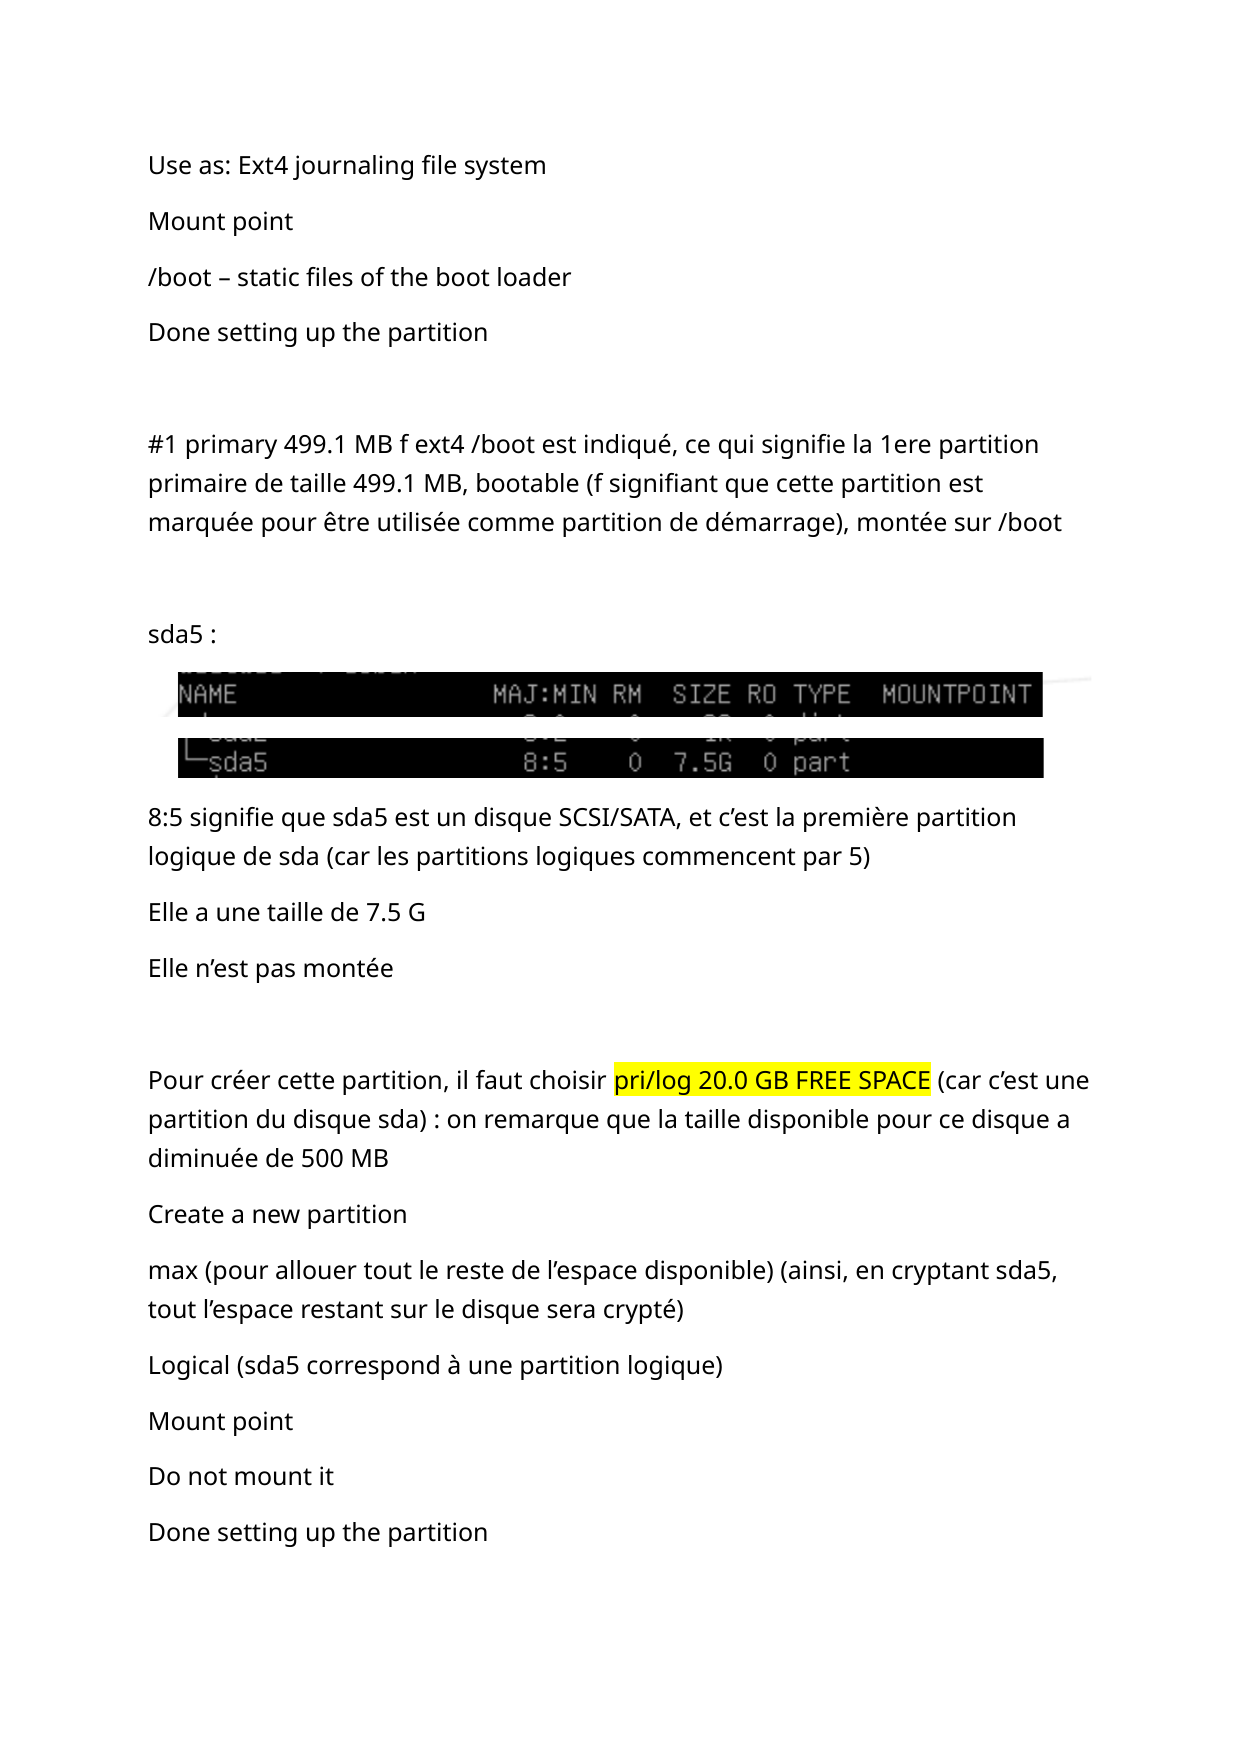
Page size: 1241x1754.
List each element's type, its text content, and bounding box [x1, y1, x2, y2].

text Done setting up the partition [148, 1515, 1093, 1549]
text Mount point [148, 1403, 1093, 1437]
text /boot – static files of the boot loader [148, 259, 1093, 293]
text #1 primary 499.1 MB f ext4 /boot est indiqué, ce qui signifie la 1ere partition primaire de taille 499.1 MB, bootable (f signifiant que cette partition est marquée pour être utilisée comme partition de démarrage), montée sur /boot [148, 427, 1093, 539]
picture [147, 738, 1093, 778]
text sda5 : [148, 617, 1093, 651]
text Mount point [148, 203, 1093, 237]
text Pour créer cette partition, il faut choisir pri/log 20.0 GB FREE SPACE (car c’est une partition du disque sda) : on remarque que la taille disponible pour ce disque a diminuée de 500 MB [148, 1062, 1093, 1175]
text max (pour allouer tout le reste de l’espace disponible) (ainsi, en cryptant sda5, tout l’espace restant sur le disque sera crypté) [148, 1252, 1093, 1326]
text Do not mount it [148, 1459, 1093, 1493]
text Elle n’est pas montée [148, 951, 1093, 985]
picture [147, 672, 1092, 717]
text Done setting up the partition [148, 315, 1093, 349]
text Elle a une taille de 7.5 G [148, 895, 1093, 929]
text Use as: Ext4 journaling file system [148, 148, 1093, 182]
text 8:5 signifie que sda5 est un disque SCSI/SATA, et c’est la première partition logique de sda (car les partitions logiques commencent par 5) [148, 800, 1093, 873]
text Logical (sda5 correspond à une partition logique) [148, 1347, 1093, 1381]
text Create a new partition [148, 1196, 1093, 1231]
